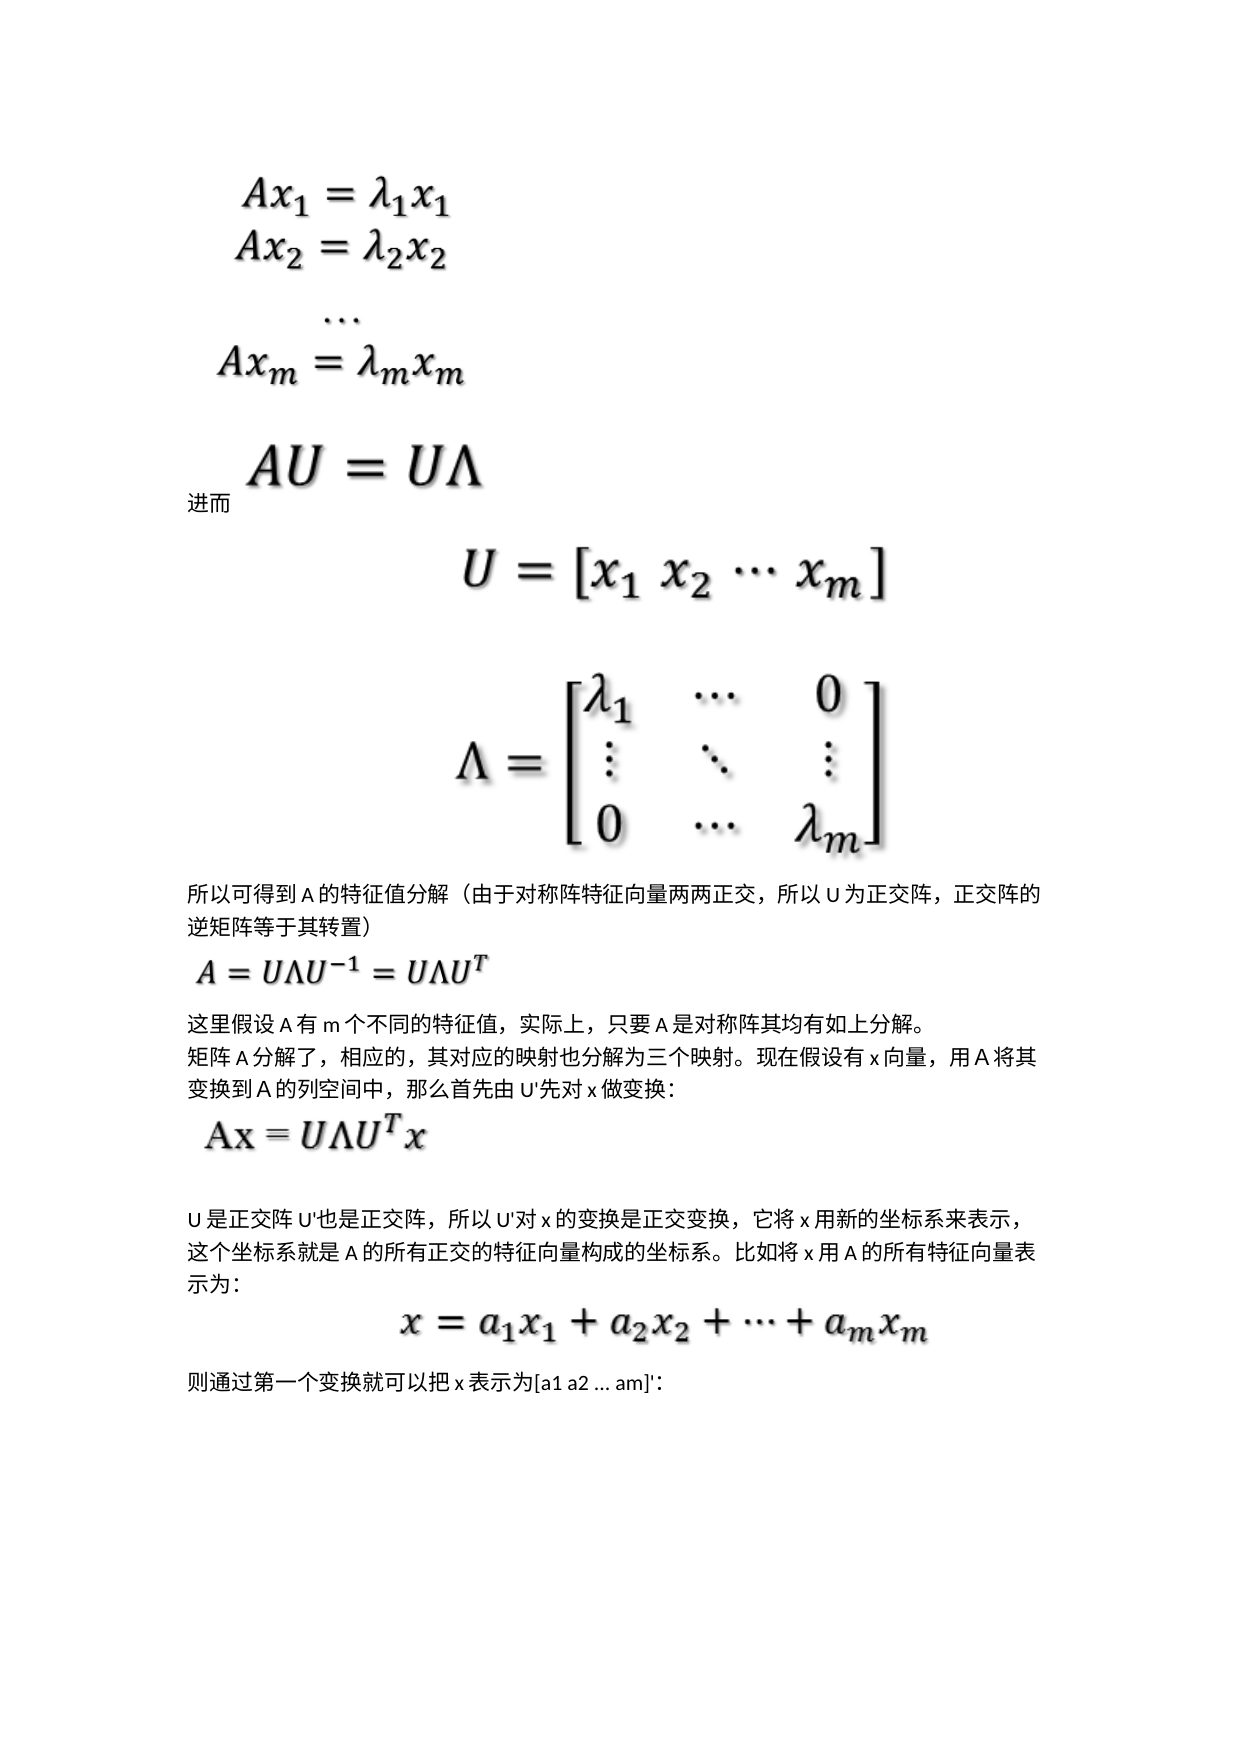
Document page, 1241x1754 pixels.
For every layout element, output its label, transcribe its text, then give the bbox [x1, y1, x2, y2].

picture [192, 1104, 434, 1166]
picture [447, 649, 911, 864]
text 这里假设A有m个不同的特征值，实际上，只要A是对称阵其均有如上分解。 [187, 1007, 1053, 1039]
picture [187, 942, 498, 997]
text U是正交阵U'也是正交阵，所以U'对x的变换是正交变换，它将x用新的坐标系来表示，这个坐标系就是A的所有正交的特征向量构成的坐标系。比如将x用A的所有特征向量表示为： [187, 1202, 1053, 1299]
text 矩阵A分解了，相应的，其对应的映射也分解为三个映射。现在假设有x向量，用Ａ将其变换到Ａ的列空间中，那么首先由U'先对x做变换： [187, 1039, 1053, 1104]
picture [392, 1299, 941, 1356]
picture [212, 162, 471, 399]
text 所以可得到A的特征值分解（由于对称阵特征向量两两正交，所以U为正交阵，正交阵的逆矩阵等于其转置） [187, 877, 1053, 942]
picture [437, 519, 913, 620]
text 则通过第一个变换就可以把x表示为[a1 a2 ... am]'： [187, 1364, 1053, 1397]
picture [241, 422, 490, 511]
